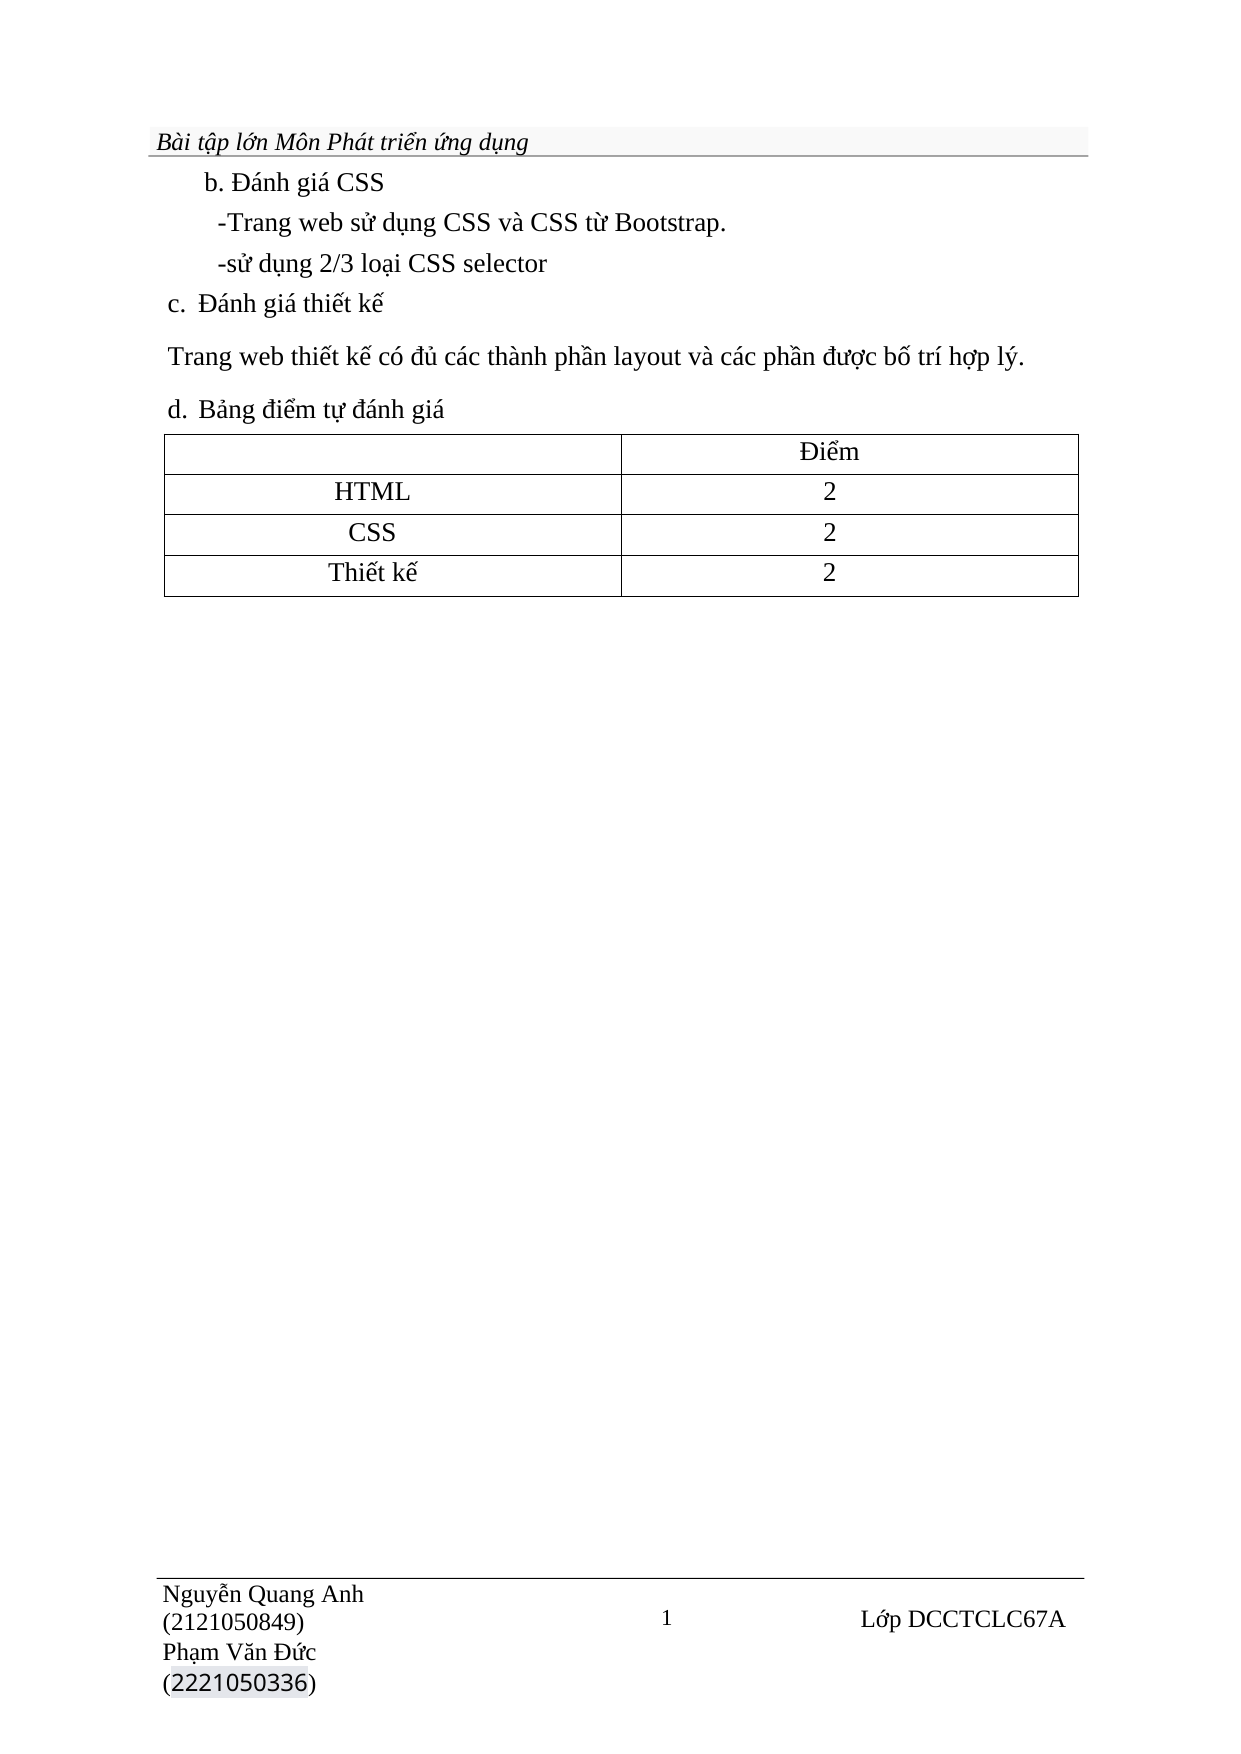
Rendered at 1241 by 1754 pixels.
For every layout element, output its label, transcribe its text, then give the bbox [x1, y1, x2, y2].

text -Trang web sử dụng CSS và CSS từ Bootstrap. [69, 206, 1151, 237]
table_cell HTML [165, 475, 621, 514]
table_cell 2 [622, 556, 1078, 596]
table_cell 2 [622, 475, 1078, 514]
table_cell Thiết kế [165, 556, 621, 596]
text Trang web thiết kế có đủ các thành phần layout và các phần được bố trí hợp lý. [167, 340, 1151, 371]
table_header Điểm [622, 435, 1078, 474]
table_cell CSS [165, 515, 621, 555]
text d. Bảng điểm tự đánh giá [167, 393, 1151, 424]
text -sử dụng 2/3 loại CSS selector [69, 247, 1151, 278]
table_header [165, 435, 621, 474]
text c. Đánh giá thiết kế [167, 287, 1151, 318]
table_cell 2 [622, 515, 1078, 555]
text b. Đánh giá CSS [69, 166, 1151, 197]
